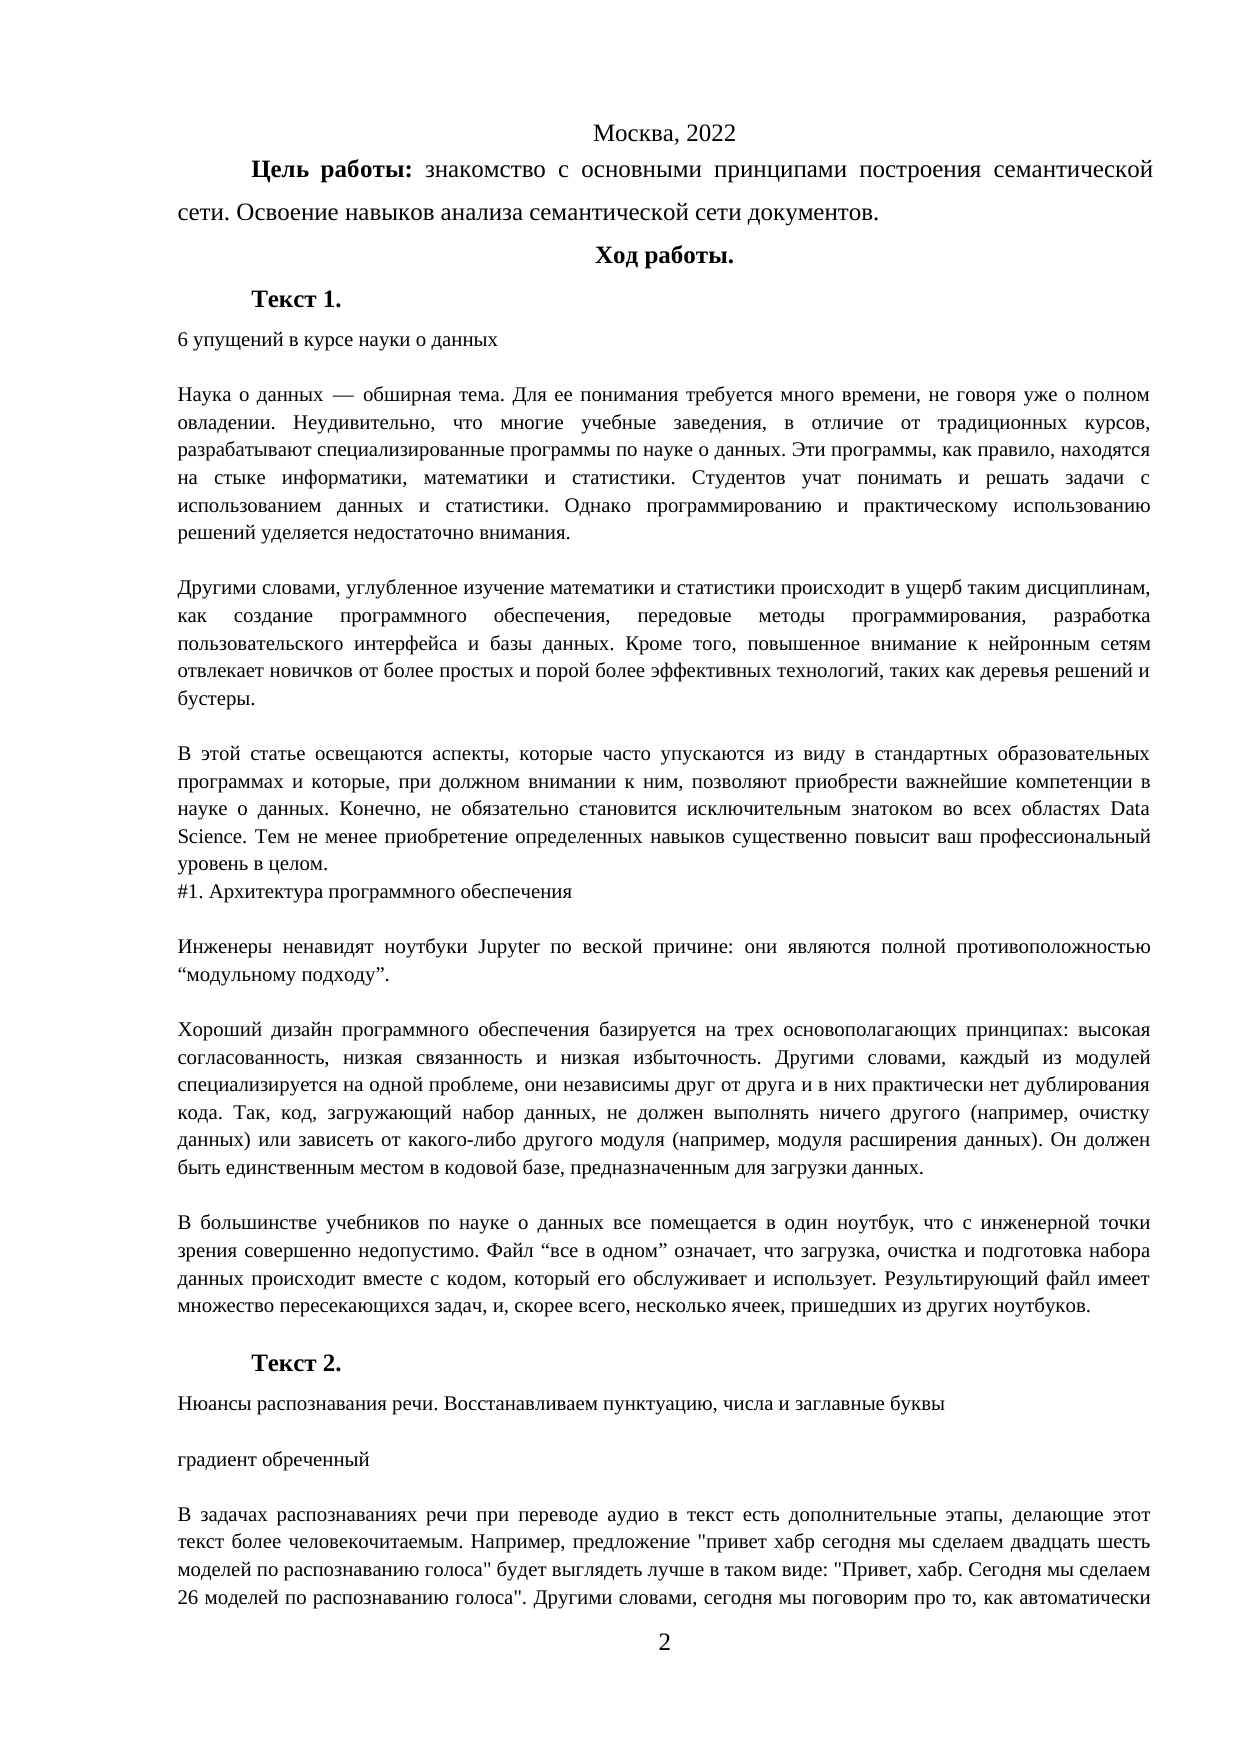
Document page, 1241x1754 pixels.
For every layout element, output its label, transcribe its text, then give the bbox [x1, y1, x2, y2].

text Текст 1. [177, 284, 1152, 312]
text 6 упущений в курсе науки о данных [177, 327, 1152, 351]
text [177, 1502, 1152, 1609]
text градиент обреченный [177, 1447, 1152, 1471]
text Нюансы распознавания речи. Восстанавливаем пунктуацию, числа и заглавные буквы [177, 1391, 1152, 1415]
text Ход работы. [177, 241, 1152, 269]
text Наука о данных — обширная тема. Для ее понимания требуется много времени, не говоря уже о полном овладении. Неудивительно, что многие учебные заведения, в отличие от традиционных курсов, разрабатывают специализированные программы по науке о данных. Эти программы, как правило, находятся на стыке информатики, математики и статистики. Студентов учат понимать и решать задачи с использованием данных и статистики. Однако программированию и практическому использованию решений уделяется недостаточно внимания. [177, 382, 1152, 544]
text Другими словами, углубленное изучение математики и статистики происходит в ущерб таким дисциплинам, как создание программного обеспечения, передовые методы программирования, разработка пользовательского интерфейса и базы данных. Кроме того, повышенное внимание к нейронным сетям отвлекает новичков от более простых и порой более эффективных технологий, таких как деревья решений и бустеры. [177, 575, 1152, 710]
text Москва, 2022 [177, 118, 1152, 147]
text Инженеры ненавидят ноутбуки Jupyter по веской причине: они являются полной противоположностью “модульному подходу”. [177, 934, 1152, 986]
text Хороший дизайн программного обеспечения базируется на трех основополагающих принципах: высокая согласованность, низкая связанность и низкая избыточность. Другими словами, каждый из модулей специализируется на одной проблеме, они независимы друг от друга и в них практически нет дублирования кода. Так, код, загружающий набор данных, не должен выполнять ничего другого (например, очистку данных) или зависеть от какого-либо другого модуля (например, модуля расширения данных). Он должен быть единственным местом в кодовой базе, предназначенным для загрузки данных. [177, 1017, 1152, 1179]
text В большинстве учебников по науке о данных все помещается в один ноутбук, что с инженерной точки зрения совершенно недопустимо. Файл “все в одном” означает, что загрузка, очистка и подготовка набора данных происходит вместе с кодом, который его обслуживает и использует. Результирующий файл имеет множество пересекающихся задач, и, скорее всего, несколько ячеек, пришедших из других ноутбуков. [177, 1210, 1152, 1317]
text Текст 2. [177, 1348, 1152, 1377]
text В этой статье освещаются аспекты, которые часто упускаются из виду в стандартных образовательных программах и которые, при должном внимании к ним, позволяют приобрести важнейшие компетенции в науке о данных. Конечно, не обязательно становится исключительным знатоком во всех областях Data Science. Тем не менее приобретение определенных навыков существенно повысит ваш профессиональный уровень в целом. [177, 741, 1152, 875]
text #1. Архитектура программного обеспечения [177, 879, 1152, 903]
text Цель работы: знакомство с основными принципами построения семантической сети. Освоение навыков анализа семантической сети документов. [177, 154, 1154, 226]
